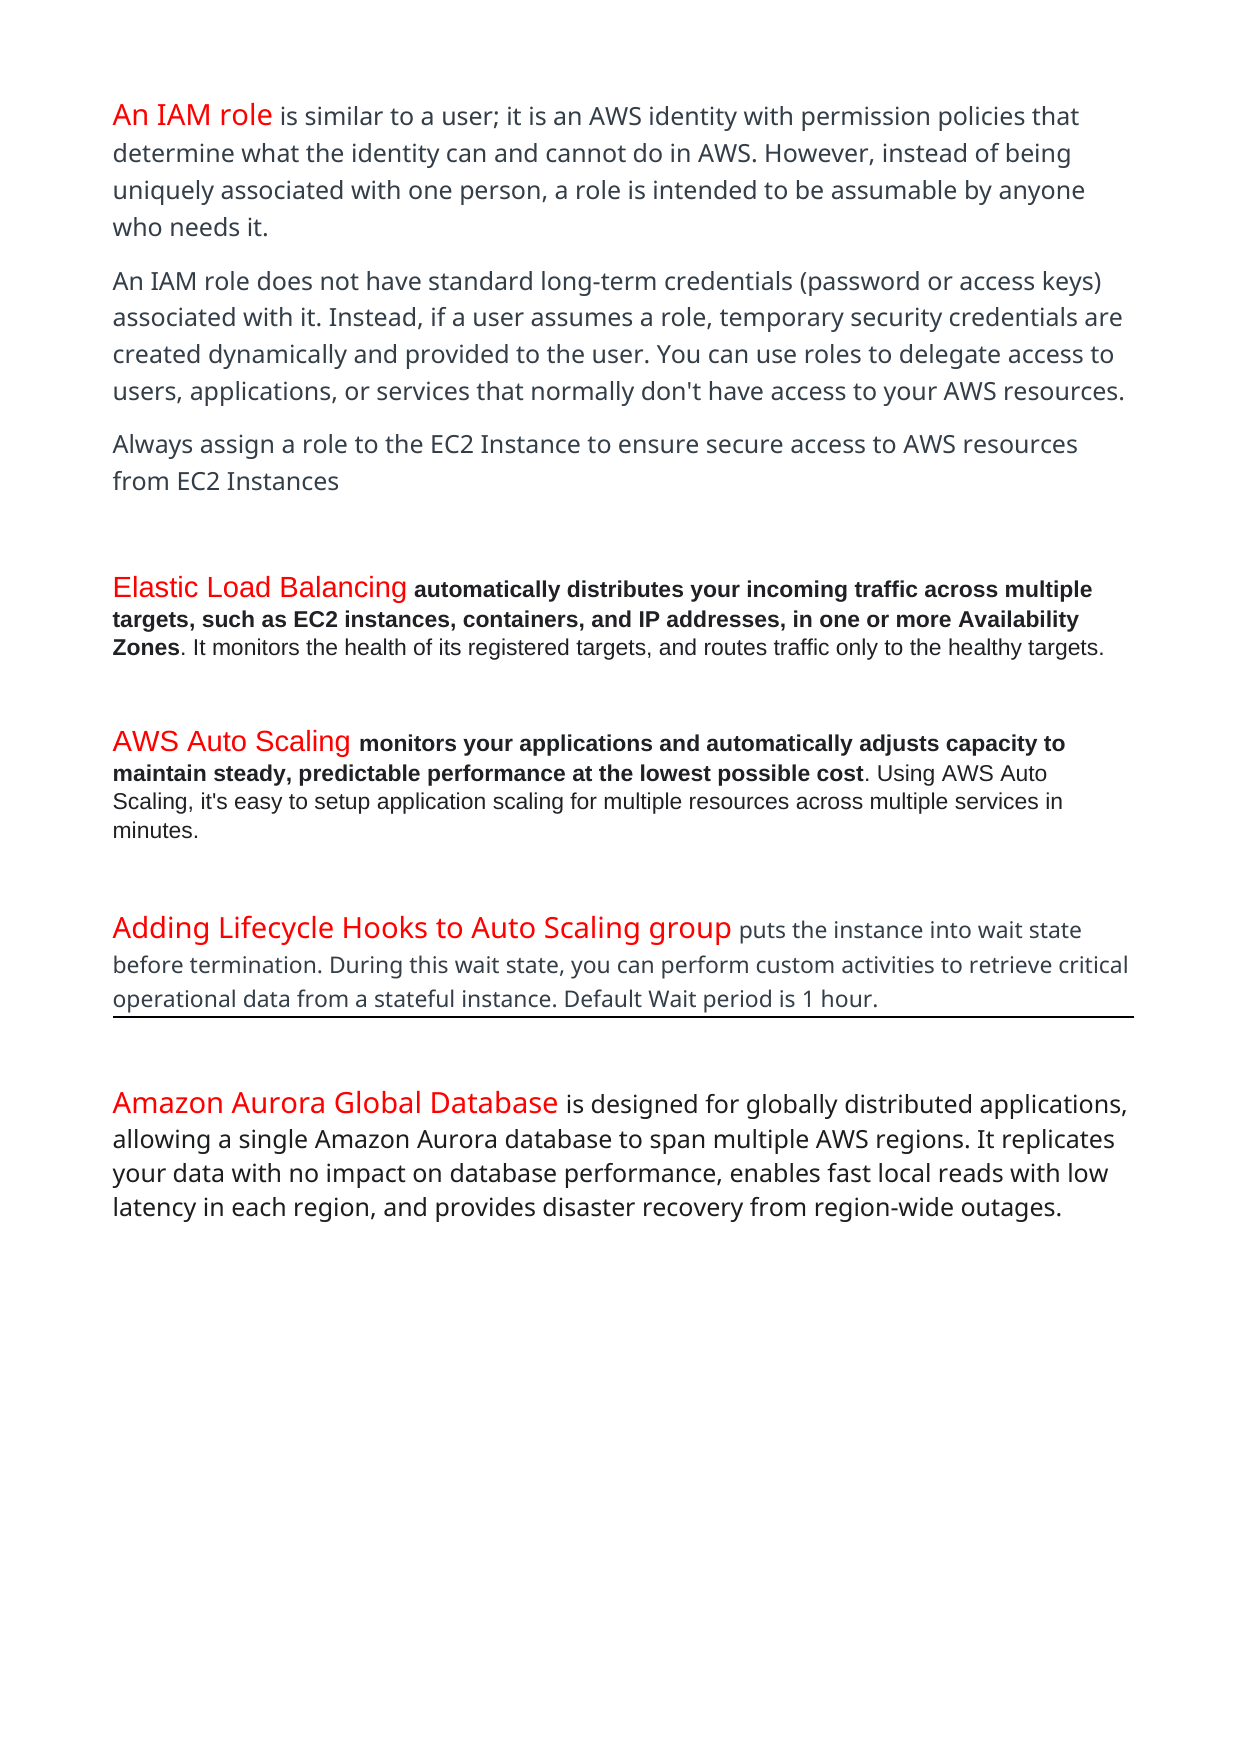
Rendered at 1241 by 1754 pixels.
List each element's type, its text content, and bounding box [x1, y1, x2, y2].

text Always assign a role to the EC2 Instance to ensure secure access to AWS resources from EC2 Instances [112, 427, 1134, 498]
text AWS Auto Scaling monitors your applications and automatically adjusts capacity to maintain steady, predictable performance at the lowest possible cost. Using AWS Auto Scaling, it's easy to setup application scaling for multiple resources across multiple services in minutes. [112, 724, 1134, 843]
text An IAM role is similar to a user; it is an AWS identity with permission policies that determine what the identity can and cannot do in AWS. However, instead of being uniquely associated with one person, a role is intended to be assumable by anyone who needs it. [112, 94, 1134, 244]
text Elastic Load Balancing automatically distributes your incoming traffic across multiple targets, such as EC2 instances, containers, and IP addresses, in one or more Availability Zones. It monitors the health of its registered targets, and routes traffic only to the healthy targets. [112, 570, 1134, 660]
text An IAM role does not have standard long-term credentials (password or access keys) associated with it. Instead, if a user assumes a role, temporary security credentials are created dynamically and provided to the user. You can use roles to delegate access to users, applications, or services that normally don't have access to your AWS resources. [112, 263, 1134, 407]
text Adding Lifecycle Hooks to Auto Scaling group puts the instance into wait state before termination. During this wait state, you can perform custom activities to retrieve critical operational data from a stateful instance. Default Wait period is 1 hour. [112, 907, 1134, 1018]
text Amazon Aurora Global Database is designed for globally distributed applications, allowing a single Amazon Aurora database to span multiple AWS regions. It replicates your data with no impact on database performance, enables fast local reads with low latency in each region, and provides disaster recovery from region-wide outages. [112, 1082, 1134, 1224]
